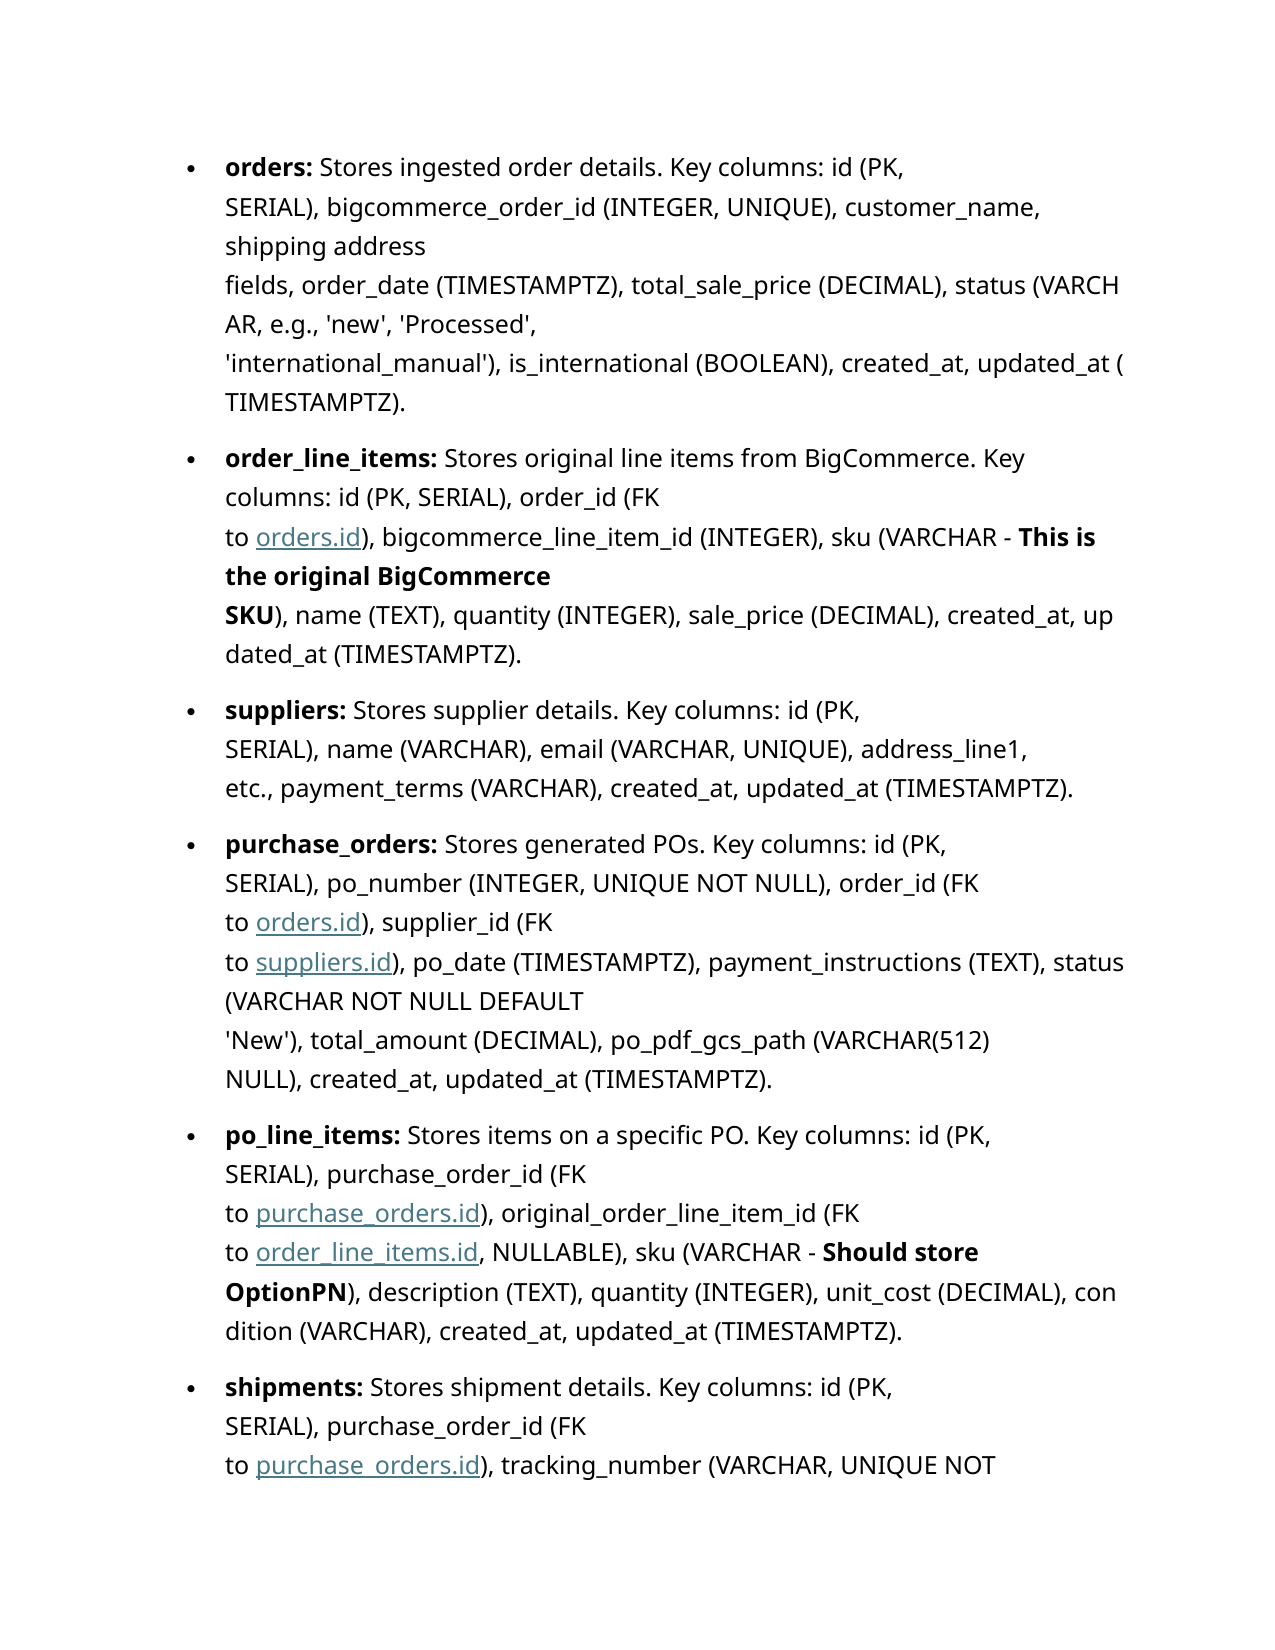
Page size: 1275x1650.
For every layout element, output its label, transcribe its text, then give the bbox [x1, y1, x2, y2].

list suppliers: Stores supplier details. Key columns: id (PK, SERIAL), name (VARCHAR), email (VARCHAR, UNIQUE), address_line1, etc., payment_terms (VARCHAR), created_at, updated_at (TIMESTAMPTZ). [187, 692, 1125, 805]
list purchase_orders: Stores generated POs. Key columns: id (PK, SERIAL), po_number (INTEGER, UNIQUE NOT NULL), order_id (FK to orders.id), supplier_id (FK to suppliers.id), po_date (TIMESTAMPTZ), payment_instructions (TEXT), status (VARCHAR NOT NULL DEFAULT 'New'), total_amount (DECIMAL), po_pdf_gcs_path (VARCHAR(512) NULL), created_at, updated_at (TIMESTAMPTZ). [187, 827, 1125, 1096]
list po_line_items: Stores items on a specific PO. Key columns: id (PK, SERIAL), purchase_order_id (FK to purchase_orders.id), original_order_line_item_id (FK to order_line_items.id, NULLABLE), sku (VARCHAR - Should store OptionPN), description (TEXT), quantity (INTEGER), unit_cost (DECIMAL), condition (VARCHAR), created_at, updated_at (TIMESTAMPTZ). [187, 1117, 1125, 1347]
list order_line_items: Stores original line items from BigCommerce. Key columns: id (PK, SERIAL), order_id (FK to orders.id), bigcommerce_line_item_id (INTEGER), sku (VARCHAR - This is the original BigCommerce SKU), name (TEXT), quantity (INTEGER), sale_price (DECIMAL), created_at, updated_at (TIMESTAMPTZ). [187, 441, 1125, 671]
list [187, 1369, 1125, 1482]
list orders: Stores ingested order details. Key columns: id (PK, SERIAL), bigcommerce_order_id (INTEGER, UNIQUE), customer_name, shipping address fields, order_date (TIMESTAMPTZ), total_sale_price (DECIMAL), status (VARCHAR, e.g., 'new', 'Processed', 'international_manual'), is_international (BOOLEAN), created_at, updated_at (TIMESTAMPTZ). [187, 150, 1125, 419]
